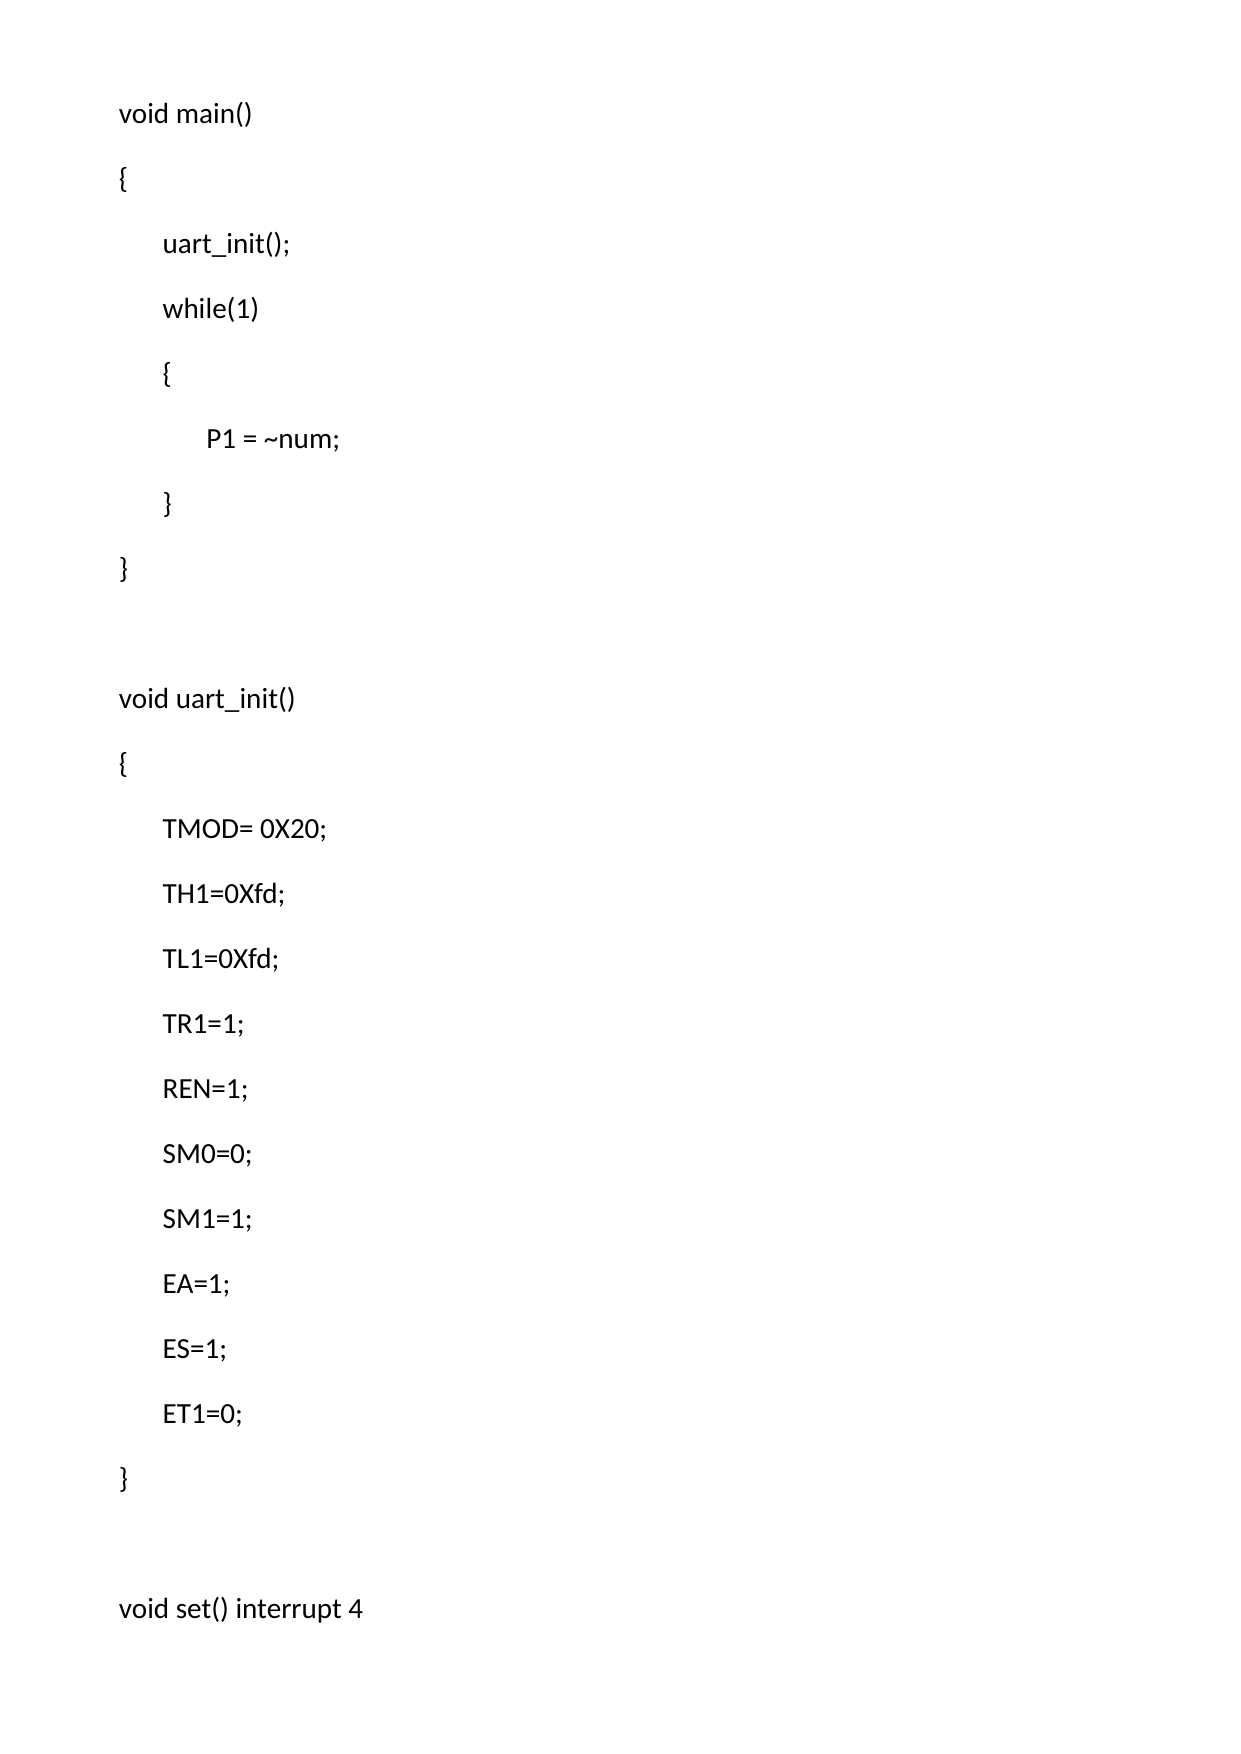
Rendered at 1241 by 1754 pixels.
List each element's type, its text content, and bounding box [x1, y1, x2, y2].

text void main() [75, 81, 1165, 146]
text TL1=0Xfd; [75, 926, 1165, 991]
text while(1) [75, 276, 1165, 341]
text } [75, 471, 1165, 536]
text { [75, 146, 1165, 211]
text { [75, 341, 1165, 406]
text SM0=0; [75, 1121, 1165, 1186]
text } [75, 536, 1165, 601]
text } [75, 1446, 1165, 1511]
text REN=1; [75, 1056, 1165, 1121]
text EA=1; [75, 1251, 1165, 1316]
text uart_init(); [75, 211, 1165, 276]
text ES=1; [75, 1316, 1165, 1381]
text SM1=1; [75, 1186, 1165, 1251]
text ET1=0; [75, 1381, 1165, 1446]
text TMOD= 0X20; [75, 796, 1165, 861]
text void set() interrupt 4 [75, 1576, 1165, 1641]
text TR1=1; [75, 991, 1165, 1056]
text void uart_init() [75, 666, 1165, 731]
text { [75, 731, 1165, 796]
text P1 = ~num; [75, 406, 1165, 471]
text TH1=0Xfd; [75, 861, 1165, 926]
